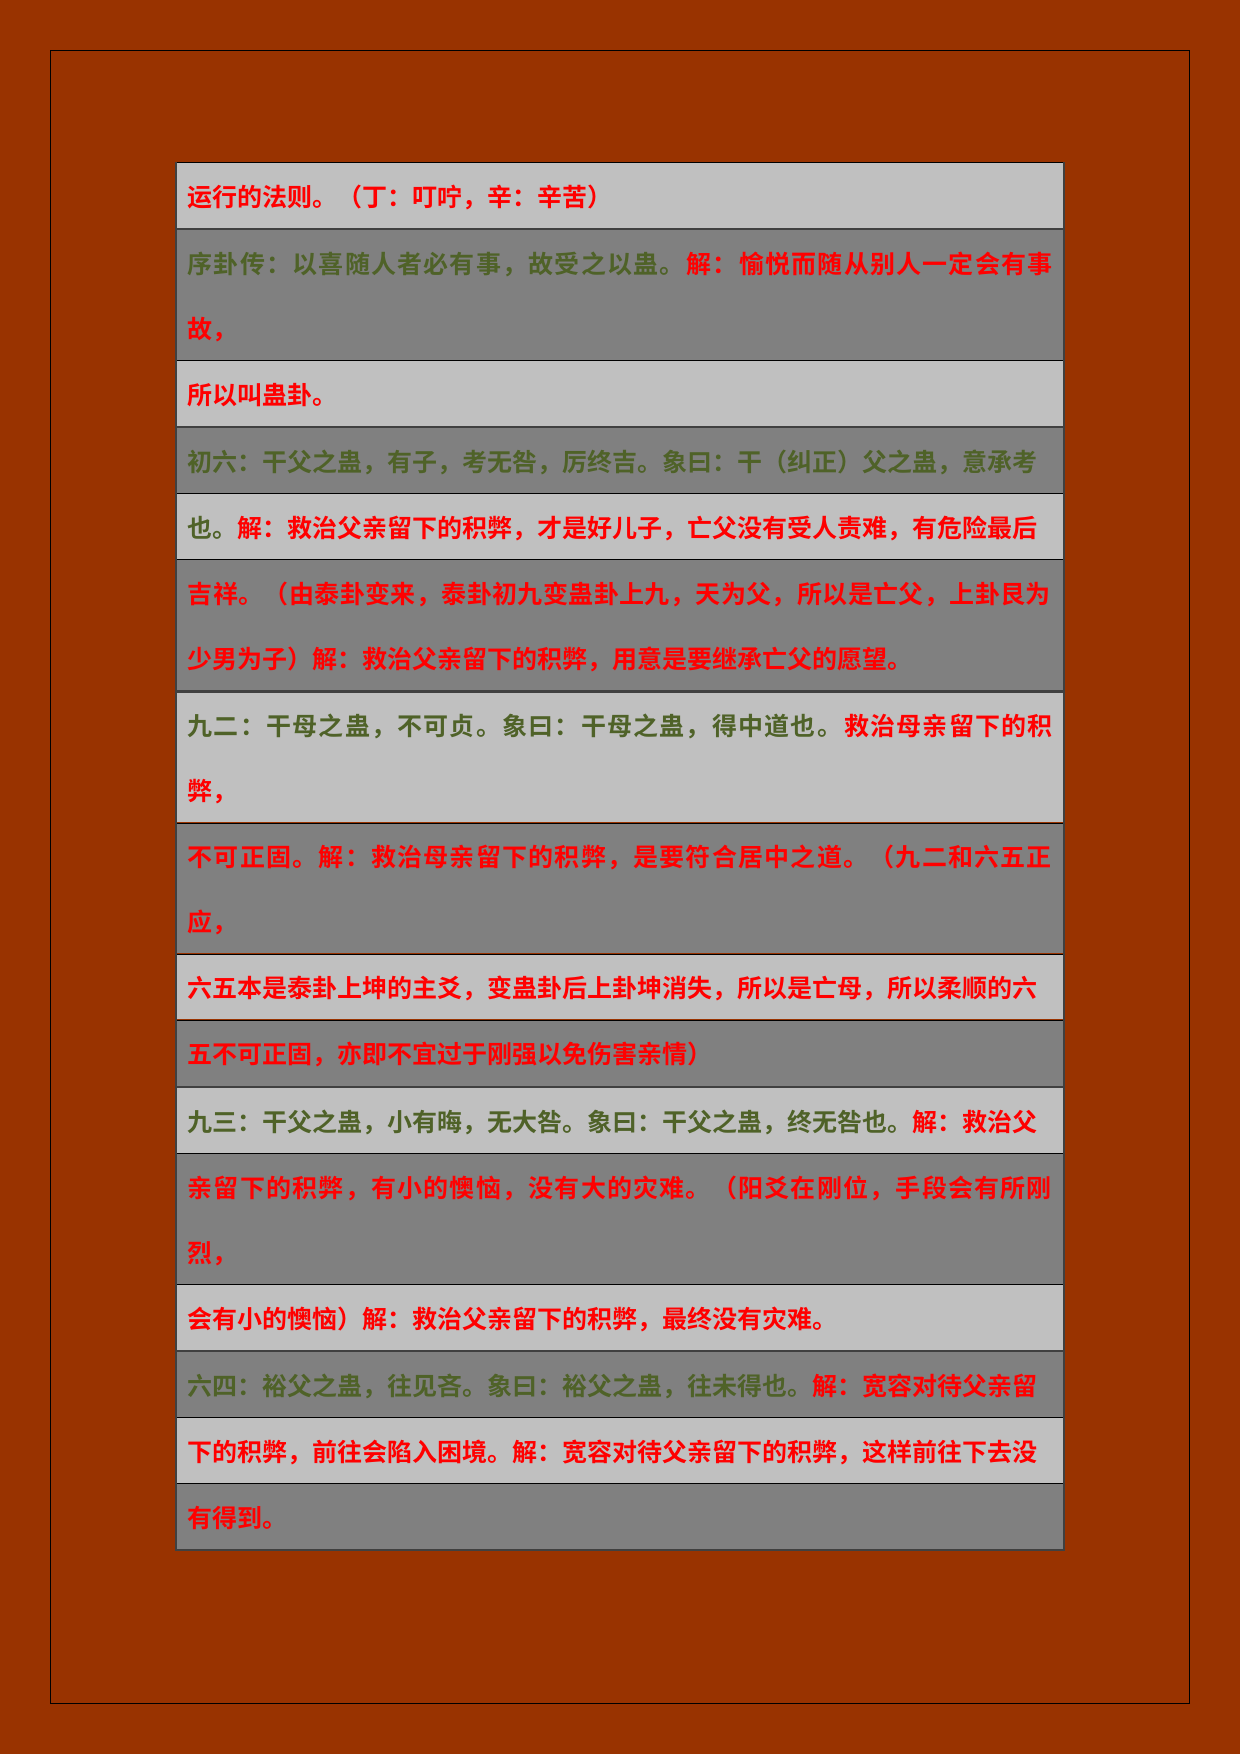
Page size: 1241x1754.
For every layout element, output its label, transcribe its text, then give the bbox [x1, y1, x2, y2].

table_cell 五不可正固，亦即不宜过于刚强以免伤害亲情） [177, 1021, 1063, 1086]
table_cell 有得到。 [177, 1484, 1063, 1549]
table_cell 九二：干母之蛊，不可贞。象曰：干母之蛊，得中道也。救治母亲留下的积弊， [177, 693, 1063, 822]
table_cell 吉祥。（由泰卦变来，泰卦初九变蛊卦上九，天为父，所以是亡父，上卦艮为少男为子）解：救治父亲留下的积弊，用意是要继承亡父的愿望。 [177, 560, 1063, 690]
table_cell 也。解：救治父亲留下的积弊，才是好儿子，亡父没有受人责难，有危险最后 [177, 494, 1063, 559]
table_cell 六五本是泰卦上坤的主爻，变蛊卦后上卦坤消失，所以是亡母，所以柔顺的六 [177, 955, 1063, 1019]
table_cell 不可正固。解：救治母亲留下的积弊，是要符合居中之道。（九二和六五正应， [177, 824, 1063, 953]
table_cell 亲留下的积弊，有小的懊恼，没有大的灾难。（阳爻在刚位，手段会有所刚烈， [177, 1154, 1063, 1284]
table_cell 下的积弊，前往会陷入困境。解：宽容对待父亲留下的积弊，这样前往下去没 [177, 1418, 1063, 1483]
table_cell 运行的法则。（丁：叮咛，辛：辛苦） [177, 163, 1063, 228]
table_cell 会有小的懊恼）解：救治父亲留下的积弊，最终没有灾难。 [177, 1285, 1063, 1350]
table_cell 九三：干父之蛊，小有晦，无大咎。象曰：干父之蛊，终无咎也。解：救治父 [177, 1088, 1063, 1153]
table_cell 六四：裕父之蛊，往见吝。象曰：裕父之蛊，往未得也。解：宽容对待父亲留 [177, 1352, 1063, 1417]
table_cell 初六：干父之蛊，有子，考无咎，厉终吉。象曰：干（纠正）父之蛊，意承考 [177, 428, 1063, 493]
table_cell 所以叫蛊卦。 [177, 361, 1063, 426]
table_cell 序卦传：以喜随人者必有事，故受之以蛊。解：愉悦而随从别人一定会有事故， [177, 230, 1063, 360]
